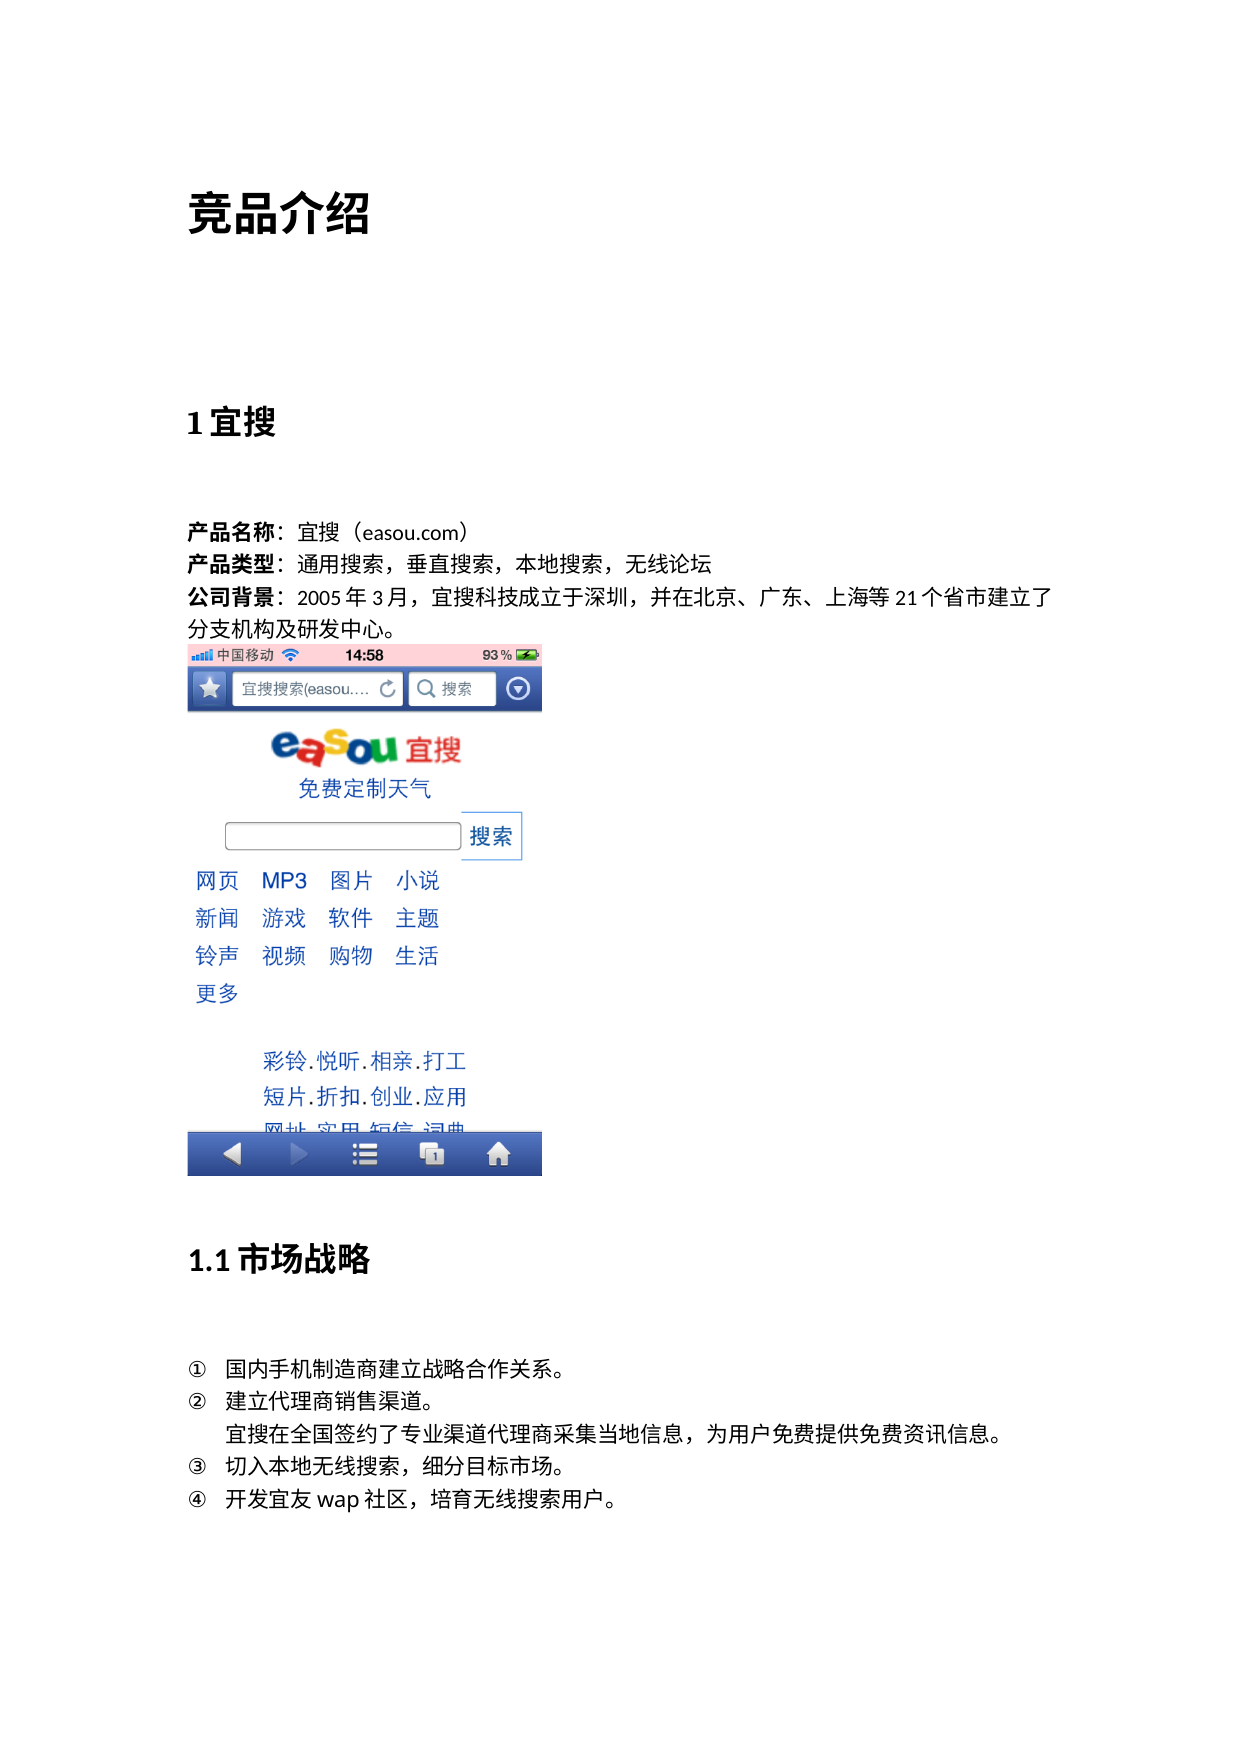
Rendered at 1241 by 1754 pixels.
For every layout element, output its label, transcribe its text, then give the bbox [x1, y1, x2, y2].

subtitle 1.1市场战略 [187, 1224, 1053, 1289]
list 开发宜友wap社区，培育无线搜索用户。 [187, 1481, 1053, 1514]
list 宜搜在全国签约了专业渠道代理商采集当地信息，为用户免费提供免费资讯信息。 [225, 1416, 1053, 1449]
list 切入本地无线搜索，细分目标市场。 [187, 1449, 1053, 1481]
list 国内手机制造商建立战略合作关系。 [187, 1351, 1053, 1384]
text 产品名称：宜搜（easou.com） [187, 514, 1053, 547]
picture [187, 644, 542, 1176]
subtitle 1宜搜 [187, 387, 1053, 452]
text 公司背景：2005年3月，宜搜科技成立于深圳，并在北京、广东、上海等21个省市建立了分支机构及研发中心。 [187, 579, 1053, 644]
text 产品类型：通用搜索，垂直搜索，本地搜索，无线论坛 [187, 547, 1053, 579]
subtitle 竞品介绍 [187, 162, 1053, 259]
list 建立代理商销售渠道。 [187, 1384, 1053, 1416]
